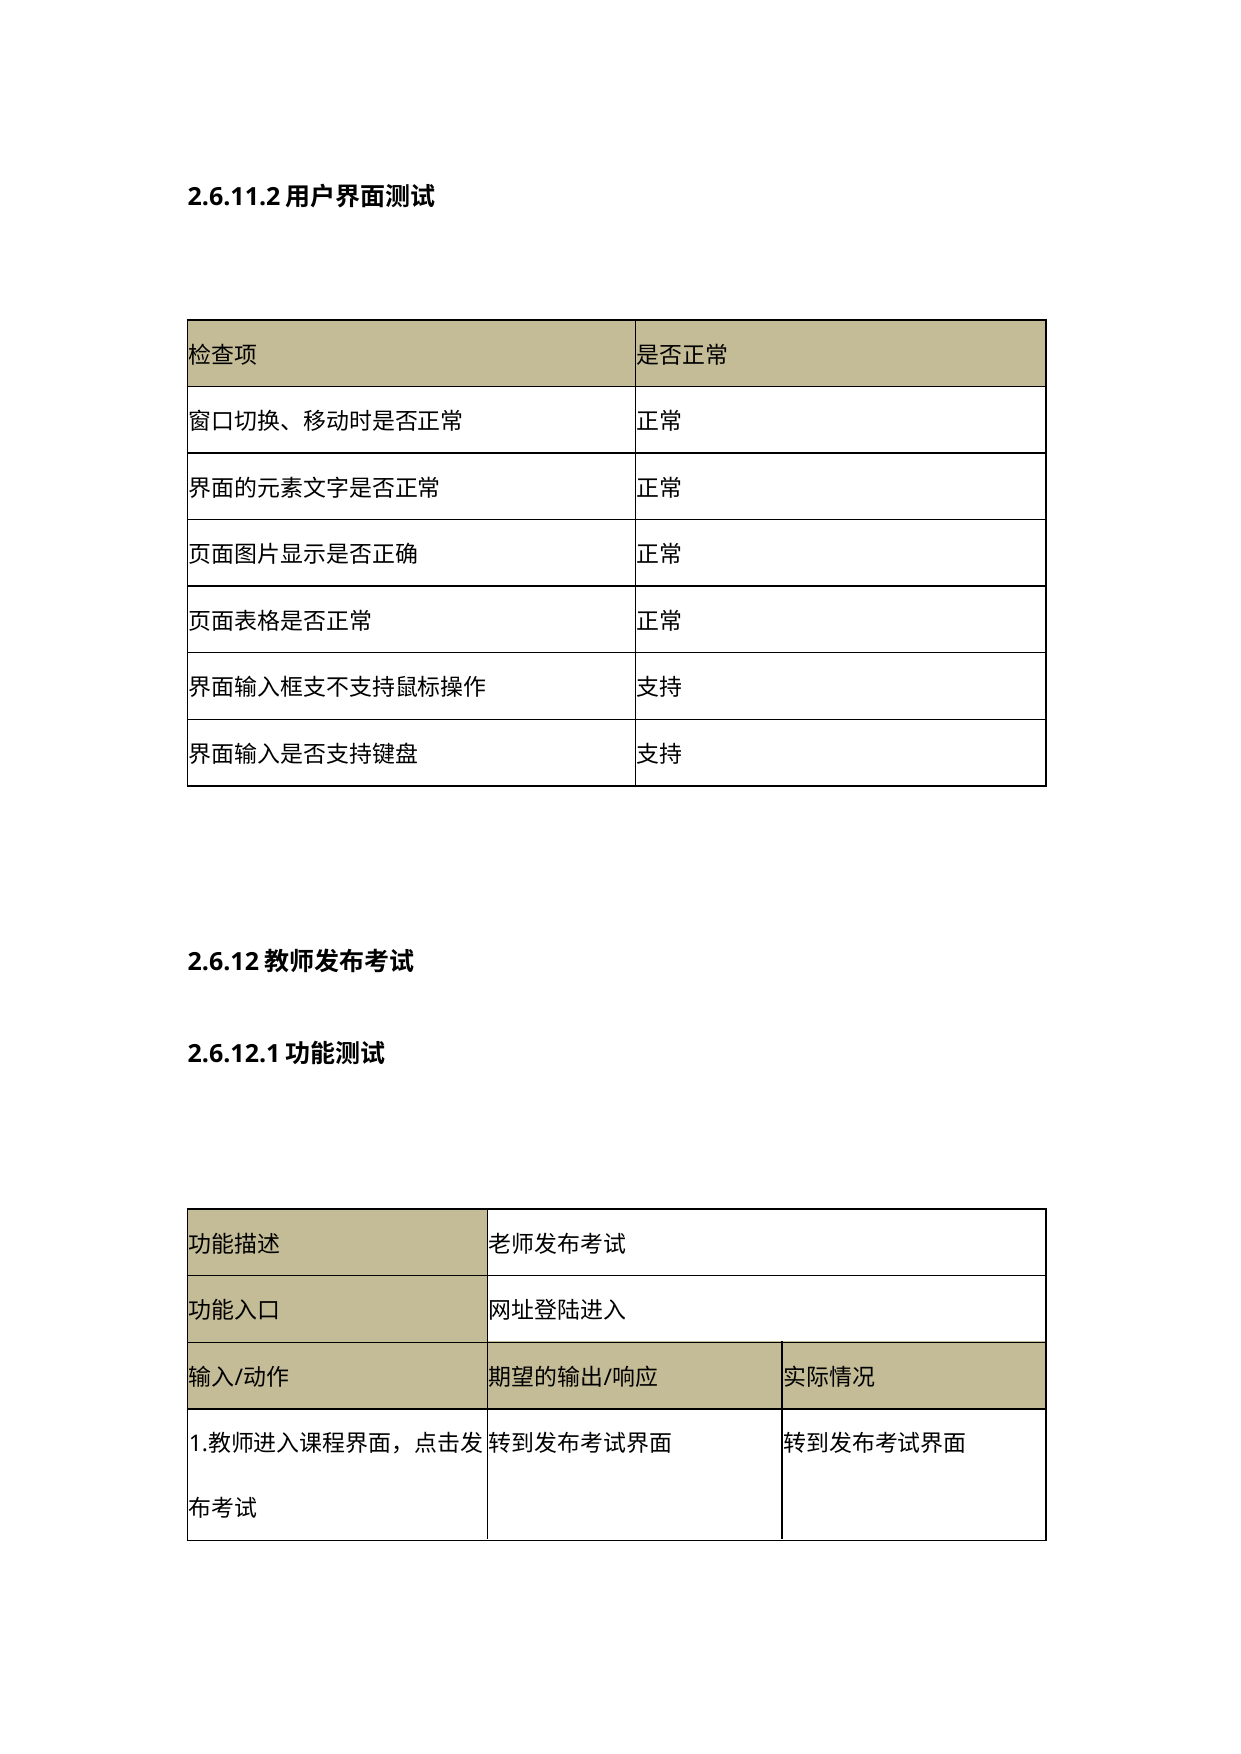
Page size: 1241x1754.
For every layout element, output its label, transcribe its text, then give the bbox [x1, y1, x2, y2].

text 2.6.12.1功能测试 [187, 1019, 1053, 1084]
table_cell 1.教师进入课程界面，点击发布考试 [188, 1410, 487, 1539]
table_cell 期望的输出/响应 [488, 1343, 781, 1408]
table_cell 转到发布考试界面 [488, 1410, 781, 1539]
table_cell 实际情况 [783, 1343, 1045, 1408]
table_cell 界面输入是否支持键盘 [188, 720, 635, 785]
table_cell 网址登陆进入 [488, 1276, 1045, 1341]
table_cell 正常 [636, 454, 1045, 519]
text 2.6.12教师发布考试 [187, 927, 1053, 992]
table_cell 正常 [636, 387, 1045, 452]
table_cell 界面输入框支不支持鼠标操作 [188, 653, 635, 718]
table_cell 界面的元素文字是否正常 [188, 454, 635, 519]
table_cell 正常 [636, 520, 1045, 585]
table_cell 页面表格是否正常 [188, 587, 635, 652]
table_header 老师发布考试 [488, 1210, 1045, 1275]
table_header 是否正常 [636, 321, 1045, 386]
table_cell 功能入口 [188, 1276, 487, 1341]
table_cell 支持 [636, 720, 1045, 785]
table_cell 转到发布考试界面 [783, 1410, 1045, 1539]
table_header 功能描述 [188, 1210, 487, 1275]
table_cell 窗口切换、移动时是否正常 [188, 387, 635, 452]
table_cell 输入/动作 [188, 1343, 487, 1408]
table_cell 正常 [636, 587, 1045, 652]
table_header 检查项 [188, 321, 635, 386]
table_cell 支持 [636, 653, 1045, 718]
table_cell 页面图片显示是否正确 [188, 520, 635, 585]
text 2.6.11.2用户界面测试 [187, 162, 1053, 227]
